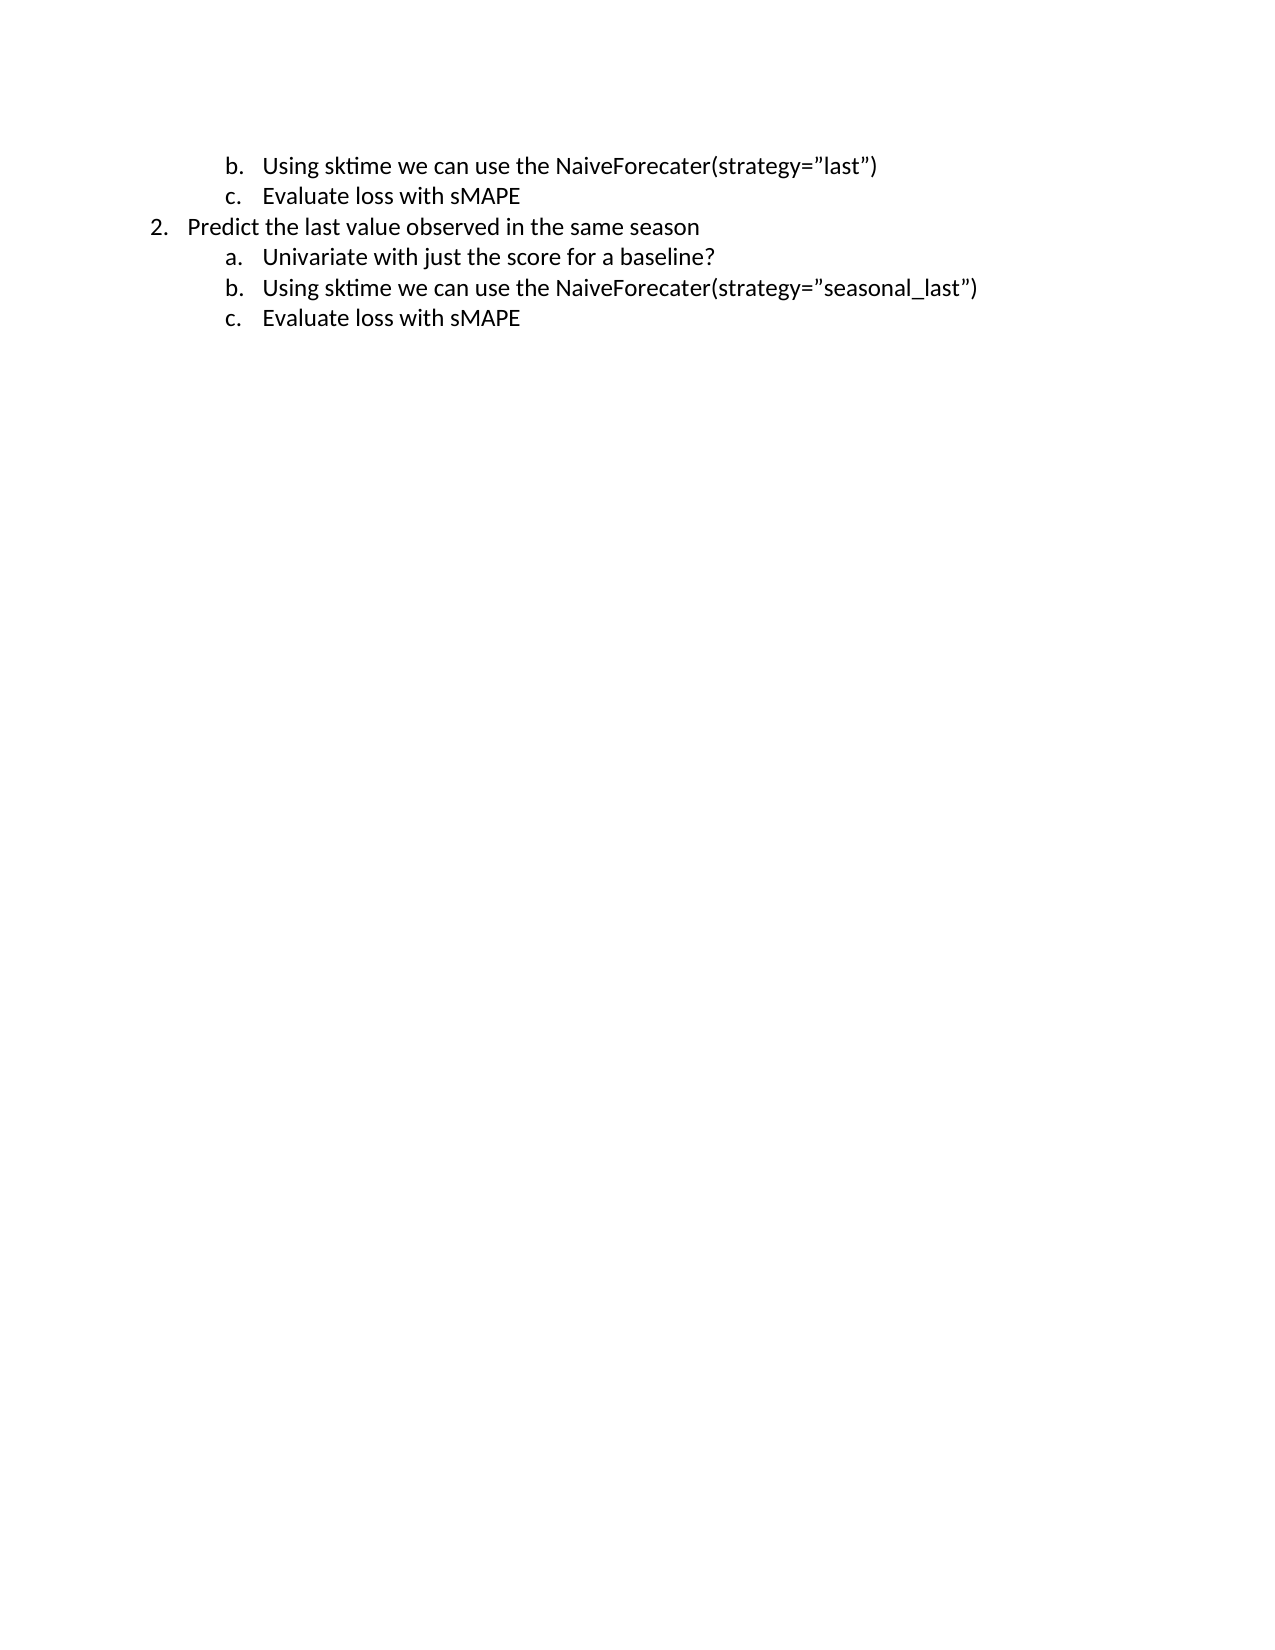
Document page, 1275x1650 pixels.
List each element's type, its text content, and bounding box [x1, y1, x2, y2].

list Evaluate loss with sMAPE [225, 181, 1162, 211]
list Predict the last value observed in the same season [150, 211, 1162, 242]
list Using sktime we can use the NaiveForecater(strategy=”last”) [225, 150, 1162, 181]
list Using sktime we can use the NaiveForecater(strategy=”seasonal_last”) [225, 272, 1162, 303]
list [225, 242, 1162, 272]
list Evaluate loss with sMAPE [225, 303, 1162, 333]
